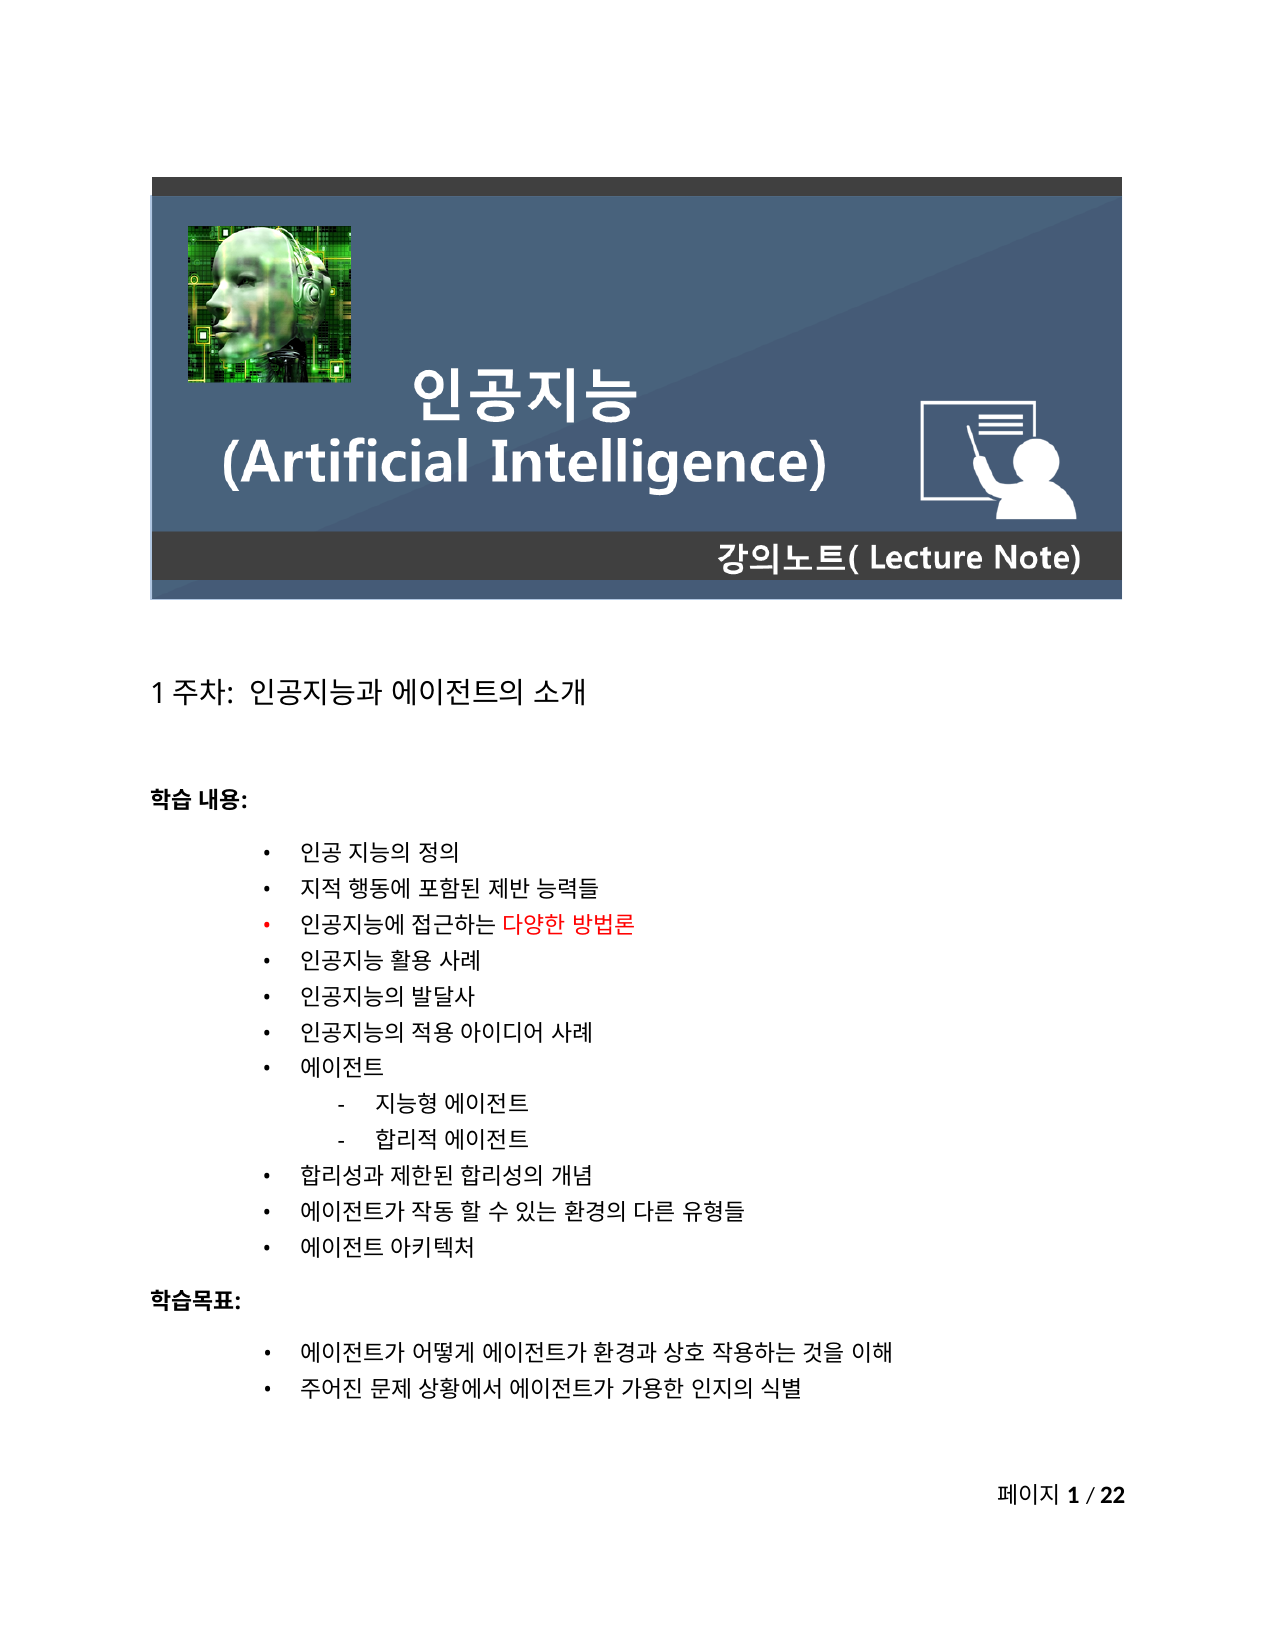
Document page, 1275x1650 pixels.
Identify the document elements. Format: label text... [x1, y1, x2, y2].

list 인공지능의 발달사 [262, 978, 1125, 1012]
list 인공지능에 접근하는 다양한 방법론 [262, 907, 1125, 940]
list 합리성과 제한된 합리성의 개념 [262, 1158, 1125, 1191]
list 주어진 문제 상황에서 에이전트가 가용한 인지의 식별 [263, 1371, 1125, 1404]
list 지적 행동에 포함된 제반 능력들 [262, 871, 1125, 904]
text 1주차: 인공지능과 에이전트의 소개 [150, 669, 1125, 712]
list 에이전트가 어떻게 에이전트가 환경과 상호 작용하는 것을 이해 [263, 1335, 1125, 1368]
list 인공지능 활용 사례 [262, 942, 1125, 976]
list 에이전트 아키텍처 [262, 1230, 1125, 1263]
list 에이전트가 작동 할 수 있는 환경의 다른 유형들 [262, 1194, 1125, 1227]
text 학습목표: [150, 1283, 1125, 1316]
list 에이전트 [262, 1050, 1125, 1084]
text 학습 내용: [150, 782, 1125, 815]
list 인공 지능의 정의 [262, 835, 1125, 868]
list 지능형 에이전트 [337, 1086, 1125, 1119]
list 합리적 에이전트 [337, 1122, 1125, 1156]
picture [150, 177, 1123, 600]
list 인공지능의 적용 아이디어 사례 [262, 1014, 1125, 1048]
